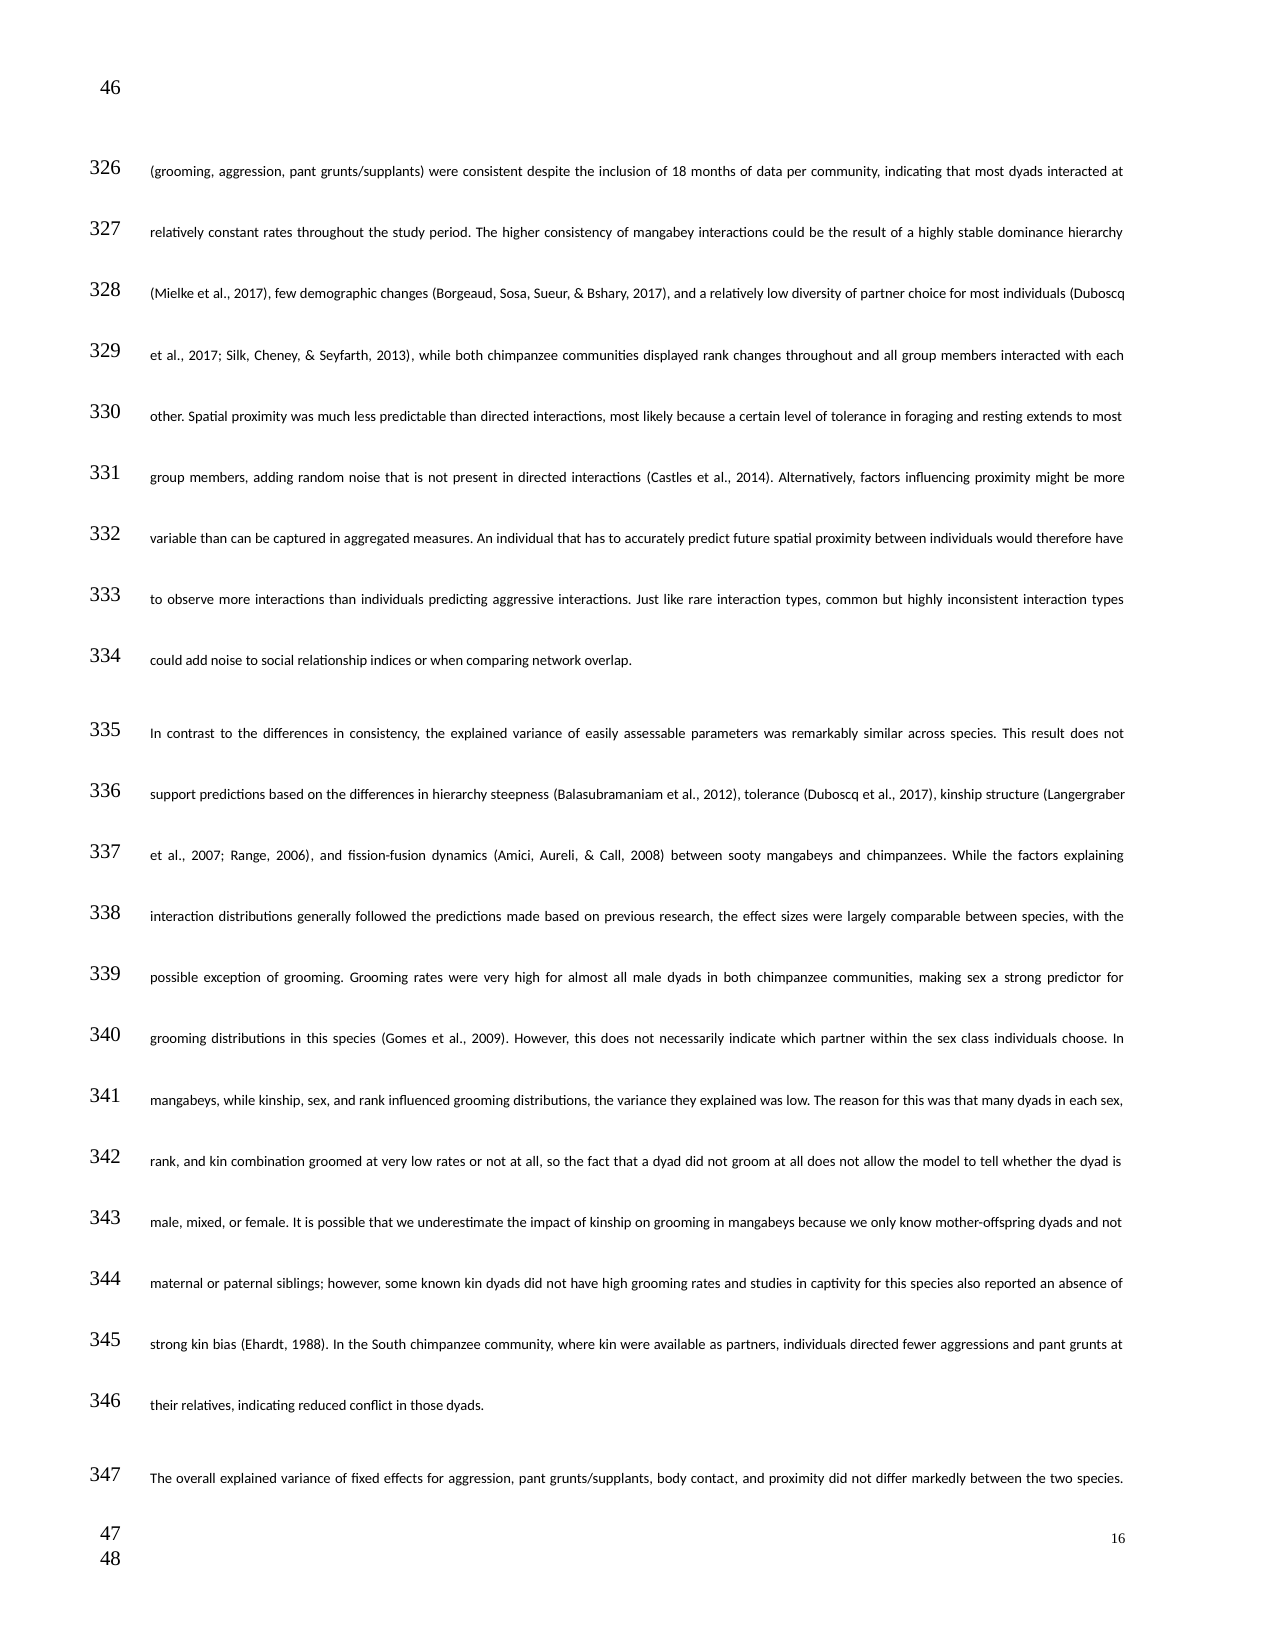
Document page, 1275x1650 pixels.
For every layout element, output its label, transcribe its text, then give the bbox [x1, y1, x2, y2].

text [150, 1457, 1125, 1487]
text In contrast to the differences in consistency, the explained variance of easily assessable parameters was remarkably similar across species. This result does not support predictions based on the differences in hierarchy steepness (Balasubramaniam et al., 2012), tolerance (Duboscq et al., 2017), kinship structure (Langergraber et al., 2007; Range, 2006), and fission-fusion dynamics (Amici, Aureli, & Call, 2008) between sooty mangabeys and chimpanzees. While the factors explaining interaction distributions generally followed the predictions made based on previous research, the effect sizes were largely comparable between species, with the possible exception of grooming. Grooming rates were very high for almost all male dyads in both chimpanzee communities, making sex a strong predictor for grooming distributions in this species (Gomes et al., 2009). However, this does not necessarily indicate which partner within the sex class individuals choose. In mangabeys, while kinship, sex, and rank influenced grooming distributions, the variance they explained was low. The reason for this was that many dyads in each sex, rank, and kin combination groomed at very low rates or not at all, so the fact that a dyad did not groom at all does not allow the model to tell whether the dyad is male, mixed, or female. It is possible that we underestimate the impact of kinship on grooming in mangabeys because we only know mother-offspring dyads and not maternal or paternal siblings; however, some known kin dyads did not have high grooming rates and studies in captivity for this species also reported an absence of strong kin bias (Ehardt, 1988). In the South chimpanzee community, where kin were available as partners, individuals directed fewer aggressions and pant grunts at their relatives, indicating reduced conflict in those dyads. [150, 712, 1125, 1414]
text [150, 150, 1125, 669]
